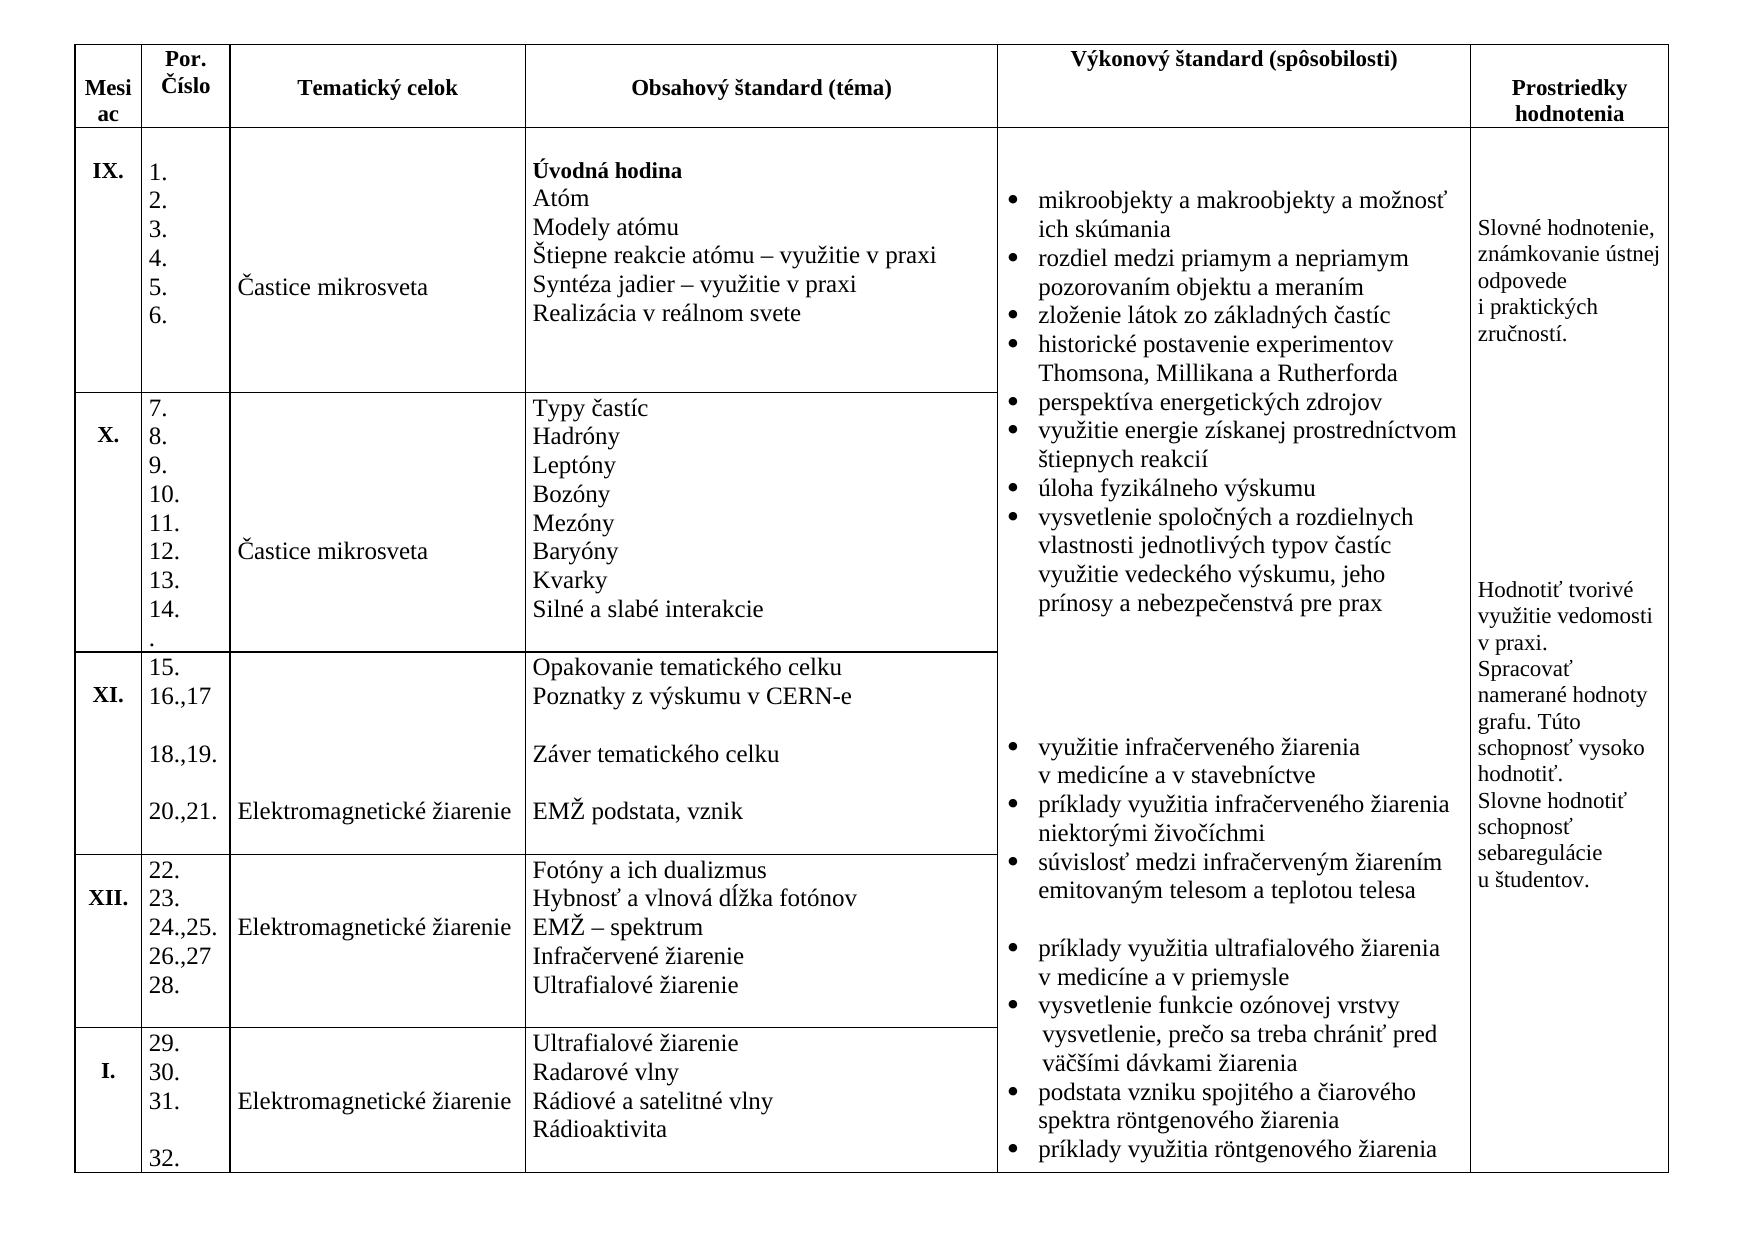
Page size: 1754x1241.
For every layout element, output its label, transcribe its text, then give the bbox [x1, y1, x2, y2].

table_cell 7. 8. 9. 10. 11. 12. 13. 14. . [142, 393, 229, 651]
table_cell X. [76, 393, 141, 651]
table_cell 15. 16.,17 18.,19. 20.,21. [142, 653, 229, 854]
table_cell Úvodná hodina Atóm Modely atómu Štiepne reakcie atómu – využitie v praxi Syntéza jadier – využitie v praxi Realizácia v reálnom svete [526, 128, 997, 392]
table_cell IX. [76, 128, 141, 392]
table_cell XII. [76, 855, 141, 1027]
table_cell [142, 1028, 229, 1172]
table_cell Elektromagnetické žiarenie [231, 855, 525, 1027]
table_cell 1. 2. 3. 4. 5. 6. [142, 128, 229, 392]
table_cell I. [76, 1028, 141, 1172]
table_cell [231, 1028, 525, 1172]
table_header Obsahový štandard (téma) [526, 45, 997, 127]
table_cell mikroobjekty a makroobjekty a možnosť ich skúmania rozdiel medzi priamym a nepriamym pozorovaním objektu a meraním zloženie látok zo základných častíc historické postavenie experimentov Thomsona, Millikana a Rutherforda perspektíva energetických zdrojov využitie energie získanej prostredníctvom štiepnych reakcií úloha fyzikálneho výskumu vysvetlenie spoločných a rozdielnych vlastnosti jednotlivých typov častíc využitie vedeckého výskumu, jeho prínosy a nebezpečenstvá pre prax využitie infračerveného žiarenia v medicíne a v stavebníctve príklady využitia infračerveného žiarenia niektorými živočíchmi súvislosť medzi infračerveným žiarením emitovaným telesom a teplotou telesa príklady využitia ultrafialového žiarenia v medicíne a v priemysle vysvetlenie funkcie ozónovej vrstvy vysvetlenie, prečo sa treba chrániť pred väčšími dávkami žiarenia podstata vzniku spojitého a čiarového spektra röntgenového žiarenia príklady využitia röntgenového žiarenia rádioaktivita prostredia a zdroje pridanej rádioaktivity v minulosti a v súčasnosti poznávanie základných princípov geometrickej optiky spoznávanie zákonov odrazu a lomu index lomu iba informatívne disperzia práca so šošovkami graficky a prakticky, bez výpočtov a bez kategorizácie vlastností obrazu rozklad svetla hranolom a mriežkou čítanie informácií z čiarového a spojitého svetelného spektra, informácia o pôvode spektrálnych čiar opis oka z fyzikálneho hľadiska poznávanie jednotlivých foriem energie diskusie o ich vzájomných premenách na kvalitatívnej úrovni výpočet kinetickej energie translačného pohybu výpočet potenciálnej energie v tiažovom poli Zeme (v homogénnom poli) výpočet energie získanej spaľovaním paliva, elektrickej energie, energie fotónu (v procese vyučovania) porovnanie činnosti elektrického ohrievača a tepelného čerpadla z pohľadu zákona zachovania energie výpočet energie potrebnej na uvedenie vody do varu elektrickým varičom a jej ceny jadrový reaktor a jeho význam pre energetiku [998, 128, 1470, 1172]
table_header Prostriedky hodnotenia [1471, 45, 1668, 127]
table_header Tematický celok [231, 45, 525, 127]
table_header Mesiac [76, 45, 141, 127]
table_cell Opakovanie tematického celku Poznatky z výskumu v CERN-e Záver tematického celku EMŽ podstata, vznik [526, 653, 997, 854]
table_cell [526, 1028, 997, 1172]
table_cell XI. [76, 653, 141, 854]
table_cell Častice mikrosveta [231, 128, 525, 392]
table_cell Elektromagnetické žiarenie [231, 653, 525, 854]
table_cell Typy častíc Hadróny Leptóny Bozóny Mezóny Baryóny Kvarky Silné a slabé interakcie [526, 393, 997, 651]
table_cell Slovné hodnotenie, známkovanie ústnej odpovede i praktických zručností. Hodnotiť tvorivé využitie vedomosti v praxi. Spracovať namerané hodnoty grafu. Túto schopnosť vysoko hodnotiť. Slovne hodnotiť schopnosť sebaregulácie u študentov. Pozitívne slovné a známkované hodnotenie problémových úloh. Pozitívne hodnotenie vypracovaných projektov študentmi. Pozitívne hodnotenie práce s tabuľkami MFCHT. Podľa potreby previerka vedomostí testovou formou. Známkou ohodnotiť aj manuálne schopnosti študentov. [1471, 128, 1668, 1172]
table_header Výkonový štandard (spôsobilosti) [998, 45, 1470, 127]
table_header Por. Číslo [142, 45, 229, 127]
table_cell Častice mikrosveta [231, 393, 525, 651]
table_cell 22. 23. 24.,25. 26.,27 28. [142, 855, 229, 1027]
table_cell Fotóny a ich dualizmus Hybnosť a vlnová dĺžka fotónov EMŽ – spektrum Infračervené žiarenie Ultrafialové žiarenie [526, 855, 997, 1027]
